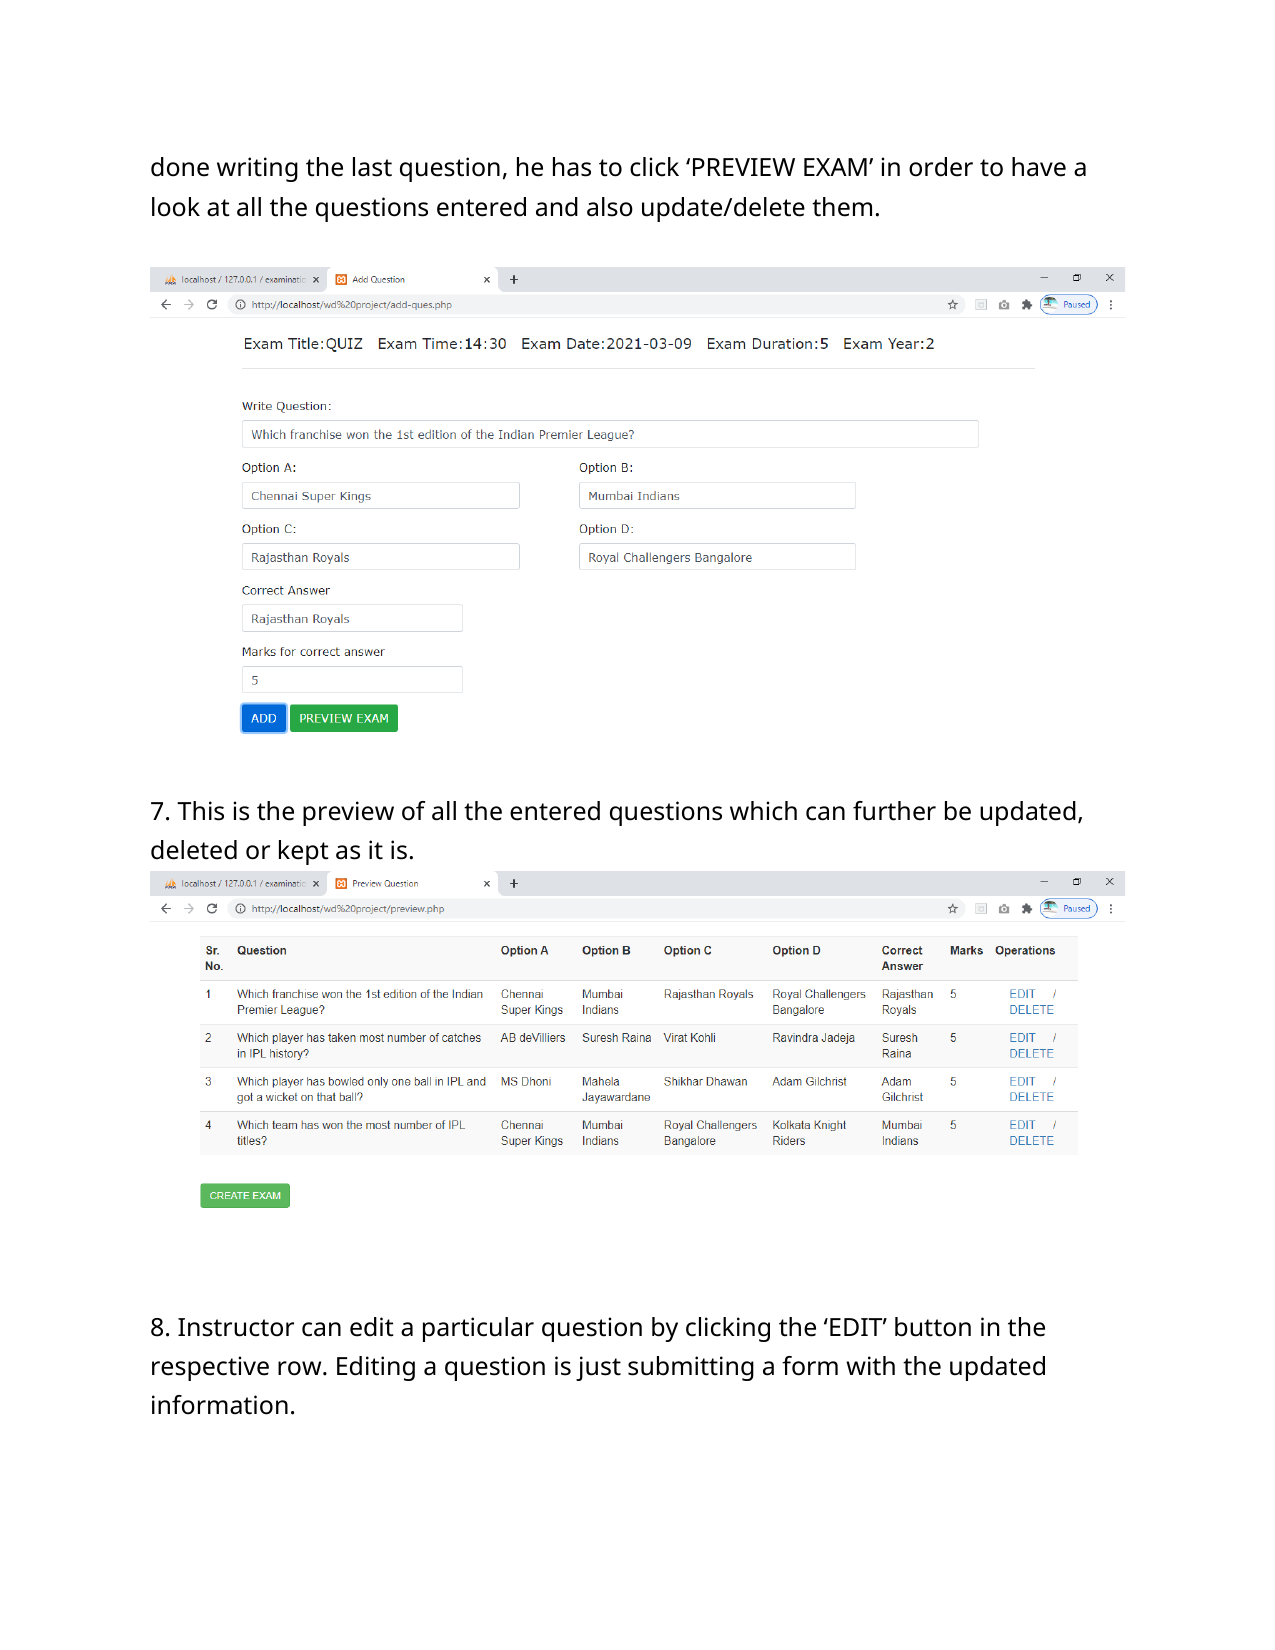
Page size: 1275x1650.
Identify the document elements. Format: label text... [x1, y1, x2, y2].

text 7. This is the preview of all the entered questions which can further be updated, deleted or kept as it is. [150, 793, 1125, 867]
text 8. Instructor can edit a particular question by clicking the ‘EDIT’ button in the respective row. Editing a question is just submitting a form with the updated information. [150, 1310, 1125, 1422]
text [150, 150, 1125, 223]
picture [150, 871, 1125, 1267]
picture [150, 267, 1125, 750]
